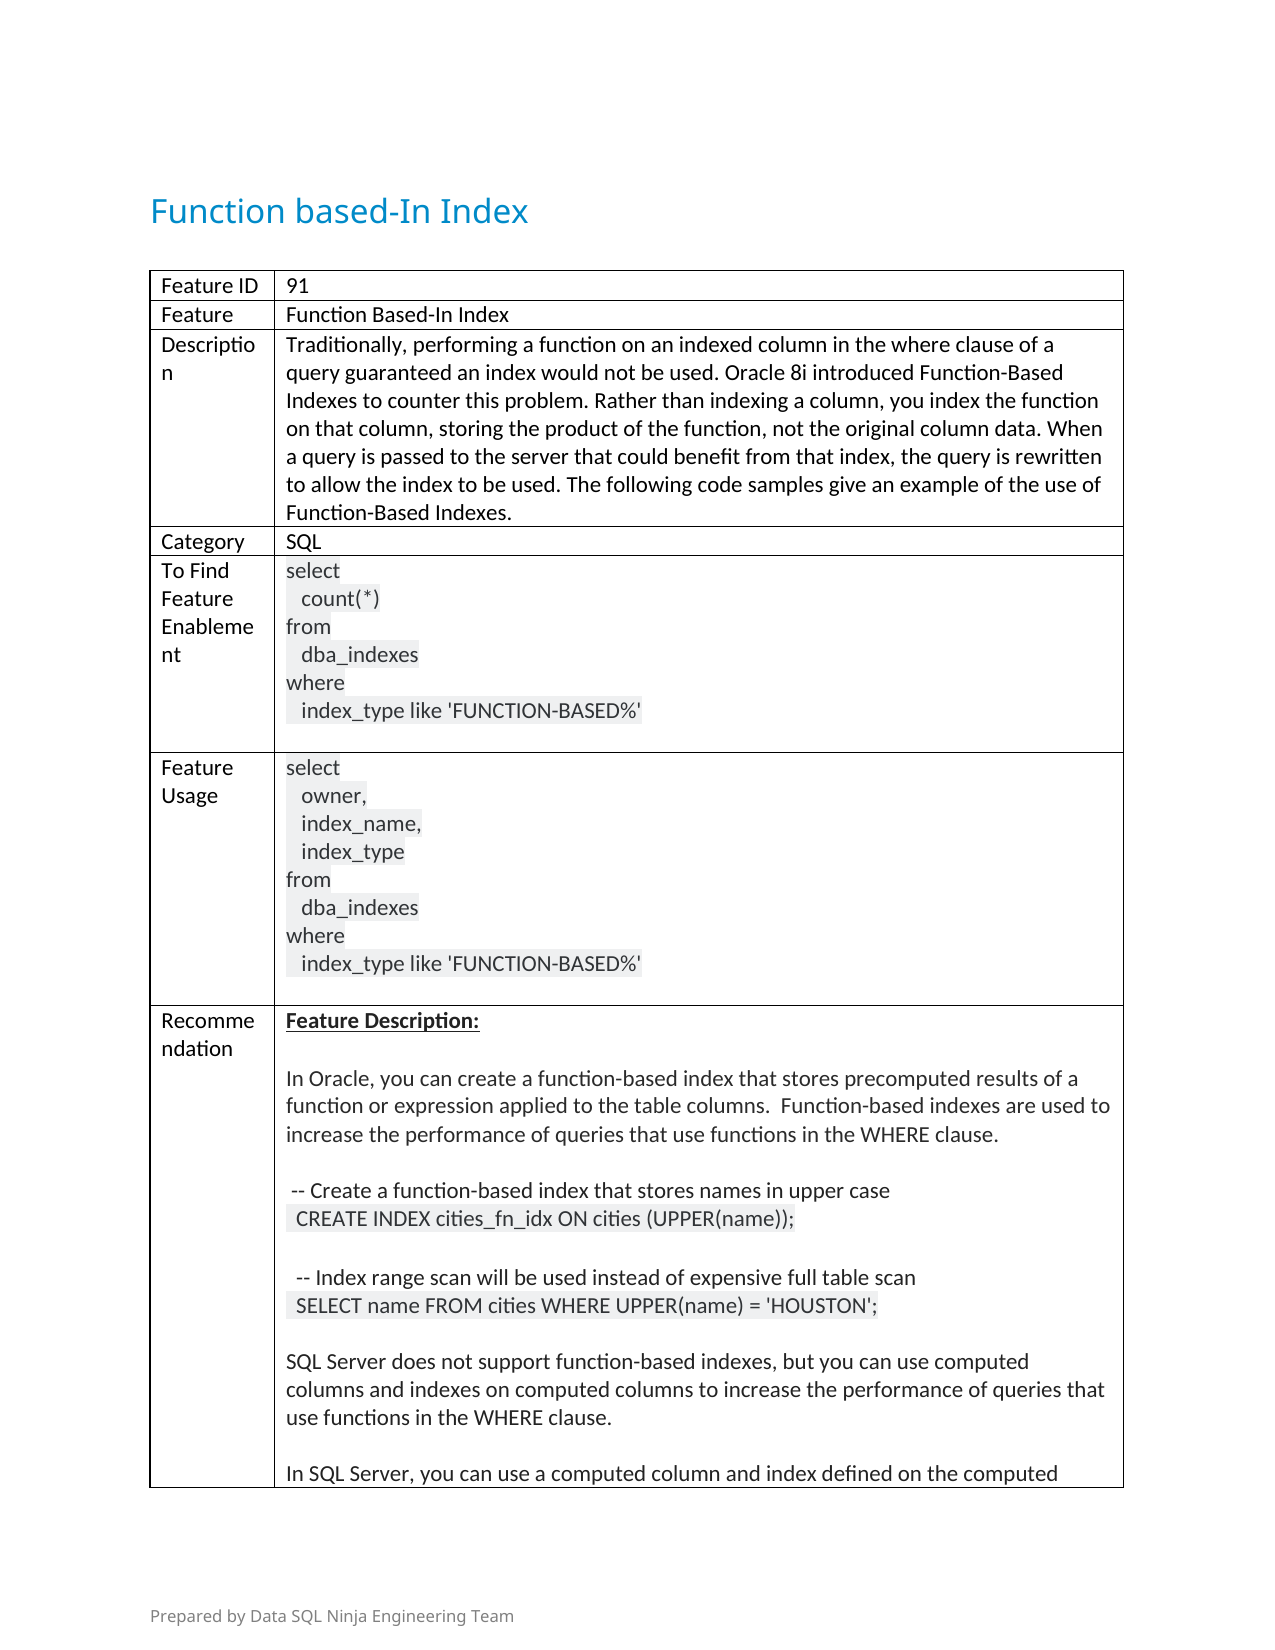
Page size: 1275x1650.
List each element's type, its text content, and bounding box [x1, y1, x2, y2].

subtitle Function based-In Index [150, 187, 1125, 233]
table_cell Recommendation [151, 1006, 274, 1487]
table_cell Description [151, 330, 274, 526]
table_cell Feature Usage [151, 753, 274, 1005]
table_cell Traditionally, performing a function on an indexed column in the where clause of a query guaranteed an index would not be used. Oracle 8i introduced Function-Based Indexes to counter this problem. Rather than indexing a column, you index the function on that column, storing the product of the function, not the original column data. When a query is passed to the server that could benefit from that index, the query is rewritten to allow the index to be used. The following code samples give an example of the use of Function-Based Indexes. [275, 330, 1123, 526]
table_cell SQL [275, 527, 1123, 555]
table_cell Function Based-In Index [275, 301, 1123, 329]
table_cell Category [151, 527, 274, 555]
table_header 91 [275, 271, 1123, 299]
table_cell Feature [151, 301, 274, 329]
table_cell select count(*) from dba_indexes where index_type like 'FUNCTION-BASED%' [275, 556, 1123, 752]
table_cell select owner, index_name, index_type from dba_indexes where index_type like 'FUNCTION-BASED%' [275, 753, 1123, 1005]
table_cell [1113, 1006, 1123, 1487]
table_cell To Find Feature Enablement [151, 556, 274, 752]
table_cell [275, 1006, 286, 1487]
table_header Feature ID [151, 271, 274, 299]
